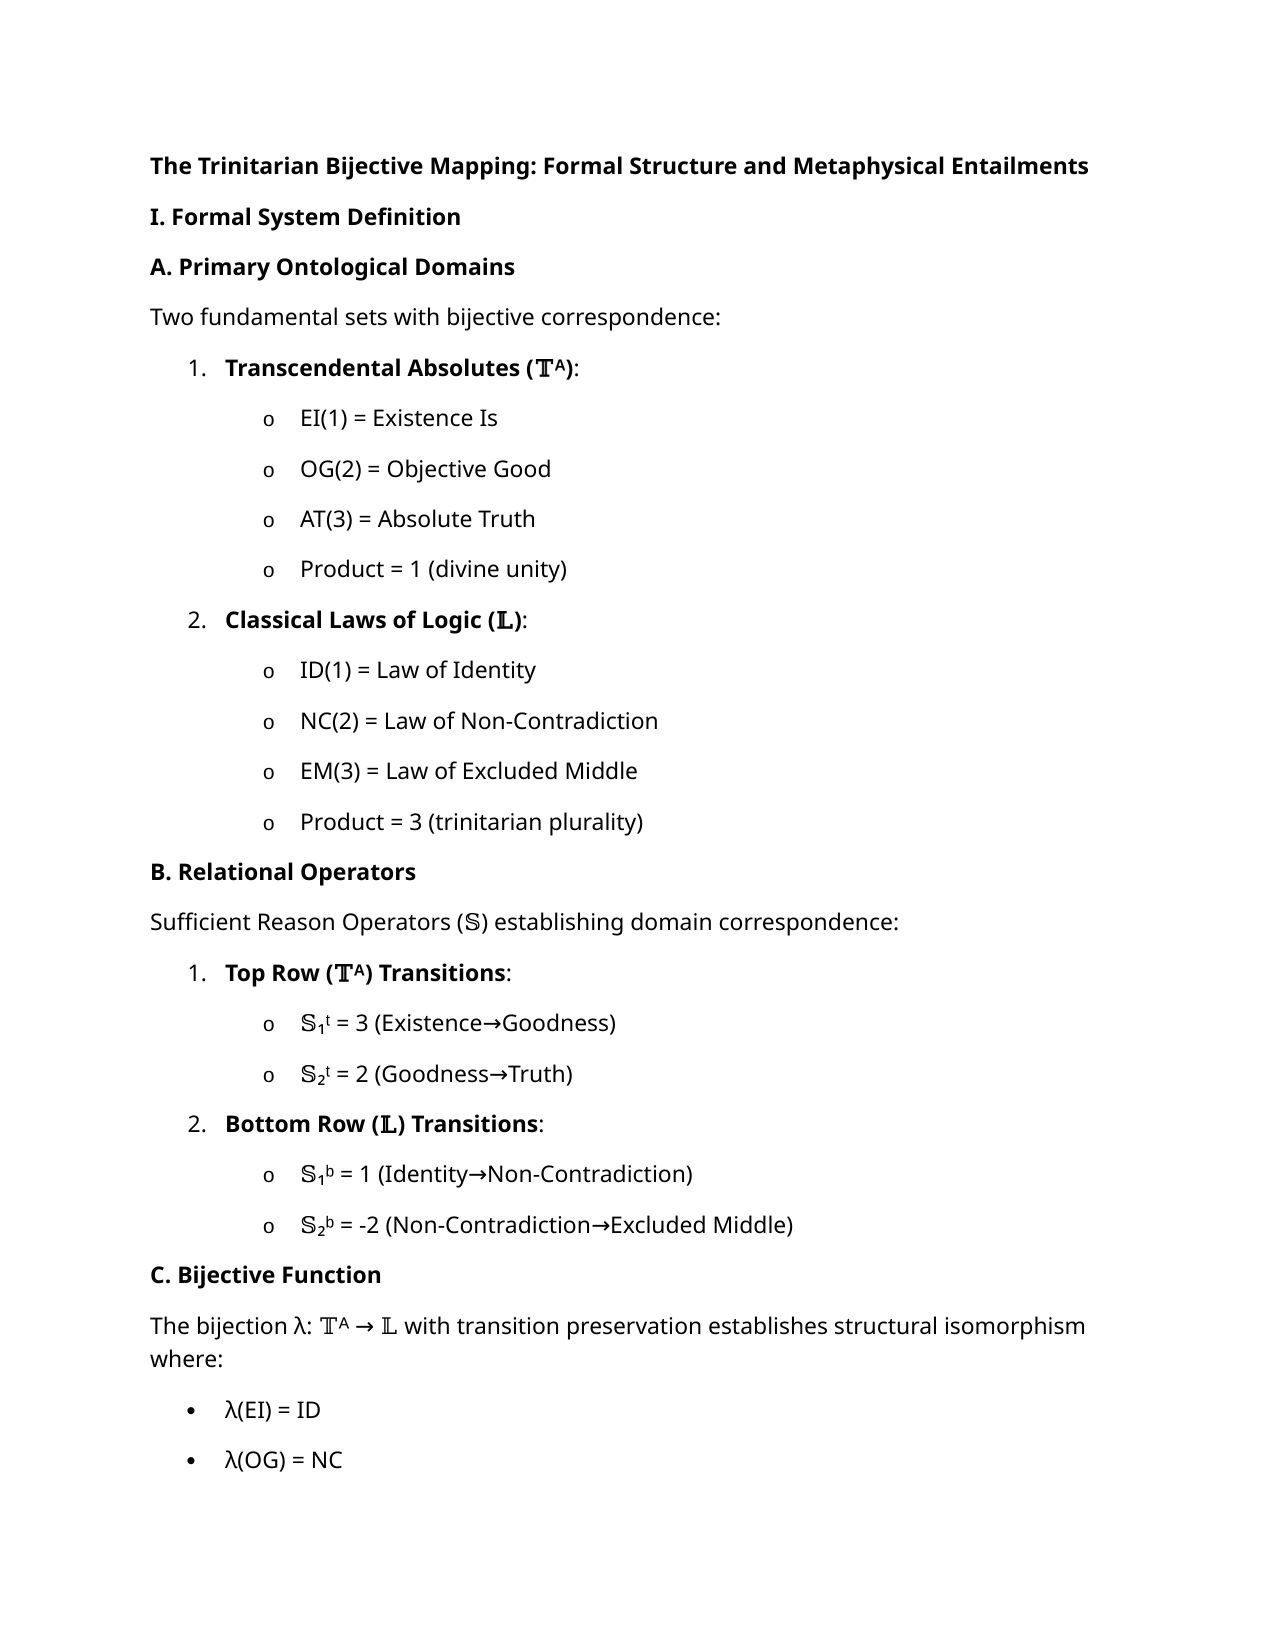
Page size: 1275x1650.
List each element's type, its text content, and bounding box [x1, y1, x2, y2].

list ID(1) = Law of Identity [262, 654, 1125, 685]
text Sufficient Reason Operators (𝕊) establishing domain correspondence: [150, 906, 1125, 937]
list Bottom Row (𝕃) Transitions: [187, 1108, 1125, 1139]
text The Trinitarian Bijective Mapping: Formal Structure and Metaphysical Entailments [150, 150, 1125, 181]
text The bijection λ: 𝕋ᴬ → 𝕃 with transition preservation establishes structural isomorphism where: [150, 1309, 1125, 1374]
list Classical Laws of Logic (𝕃): [187, 604, 1125, 635]
list 𝕊₂ᵗ = 2 (Goodness→Truth) [262, 1057, 1125, 1089]
list NC(2) = Law of Non-Contradiction [262, 704, 1125, 736]
list 𝕊₁ᵇ = 1 (Identity→Non-Contradiction) [262, 1158, 1125, 1189]
text A. Primary Ontological Domains [150, 251, 1125, 282]
text Two fundamental sets with bijective correspondence: [150, 301, 1125, 332]
text B. Relational Operators [150, 856, 1125, 887]
list λ(EI) = ID [187, 1394, 1125, 1425]
list OG(2) = Objective Good [262, 452, 1125, 484]
text I. Formal System Definition [150, 200, 1125, 232]
list Product = 3 (trinitarian plurality) [262, 805, 1125, 837]
list 𝕊₂ᵇ = -2 (Non-Contradiction→Excluded Middle) [262, 1209, 1125, 1240]
list AT(3) = Absolute Truth [262, 503, 1125, 534]
list EM(3) = Law of Excluded Middle [262, 755, 1125, 786]
text C. Bijective Function [150, 1259, 1125, 1290]
list λ(OG) = NC [187, 1444, 1125, 1475]
list Top Row (𝕋ᴬ) Transitions: [187, 957, 1125, 988]
list Product = 1 (divine unity) [262, 553, 1125, 584]
list EI(1) = Existence Is [262, 402, 1125, 433]
list Transcendental Absolutes (𝕋ᴬ): [187, 352, 1125, 383]
list 𝕊₁ᵗ = 3 (Existence→Goodness) [262, 1007, 1125, 1038]
